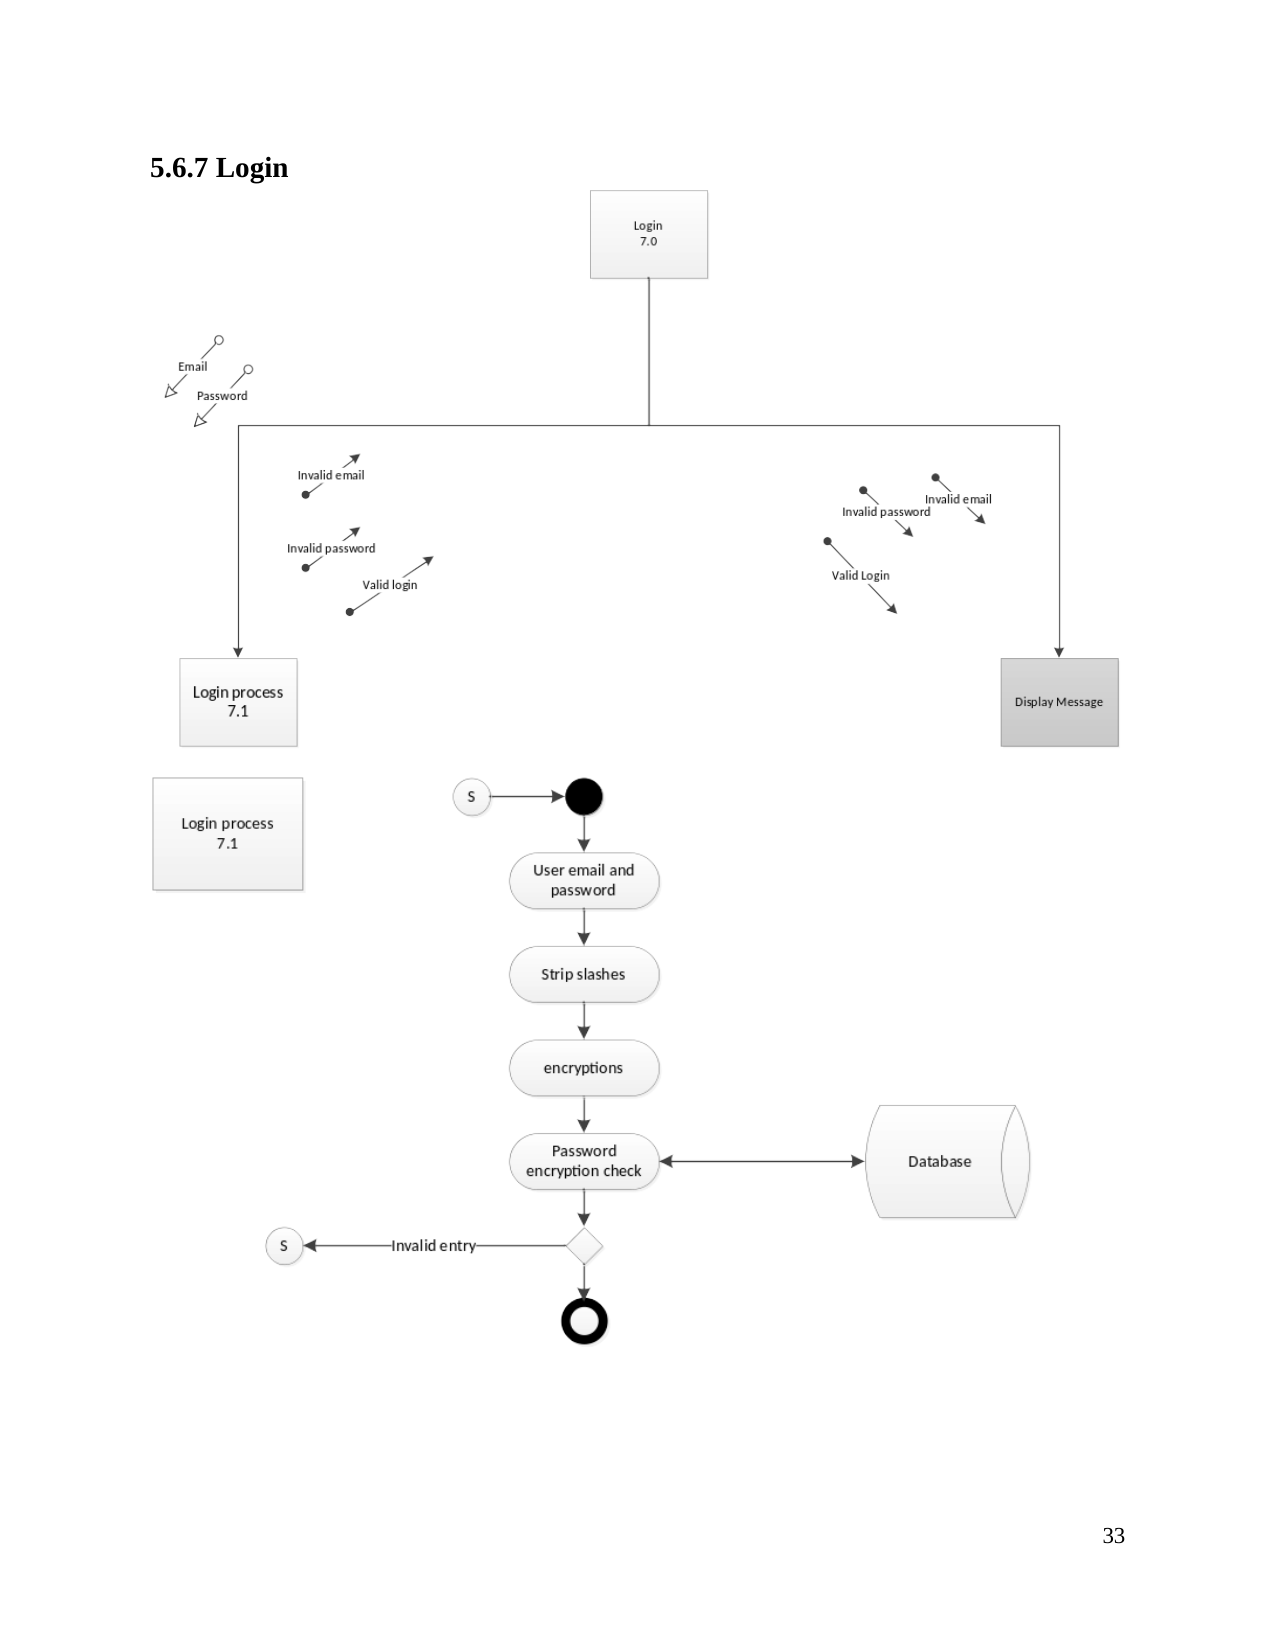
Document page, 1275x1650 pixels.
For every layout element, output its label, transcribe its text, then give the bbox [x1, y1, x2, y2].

subtitle 5.6.7 Login [150, 150, 1125, 183]
